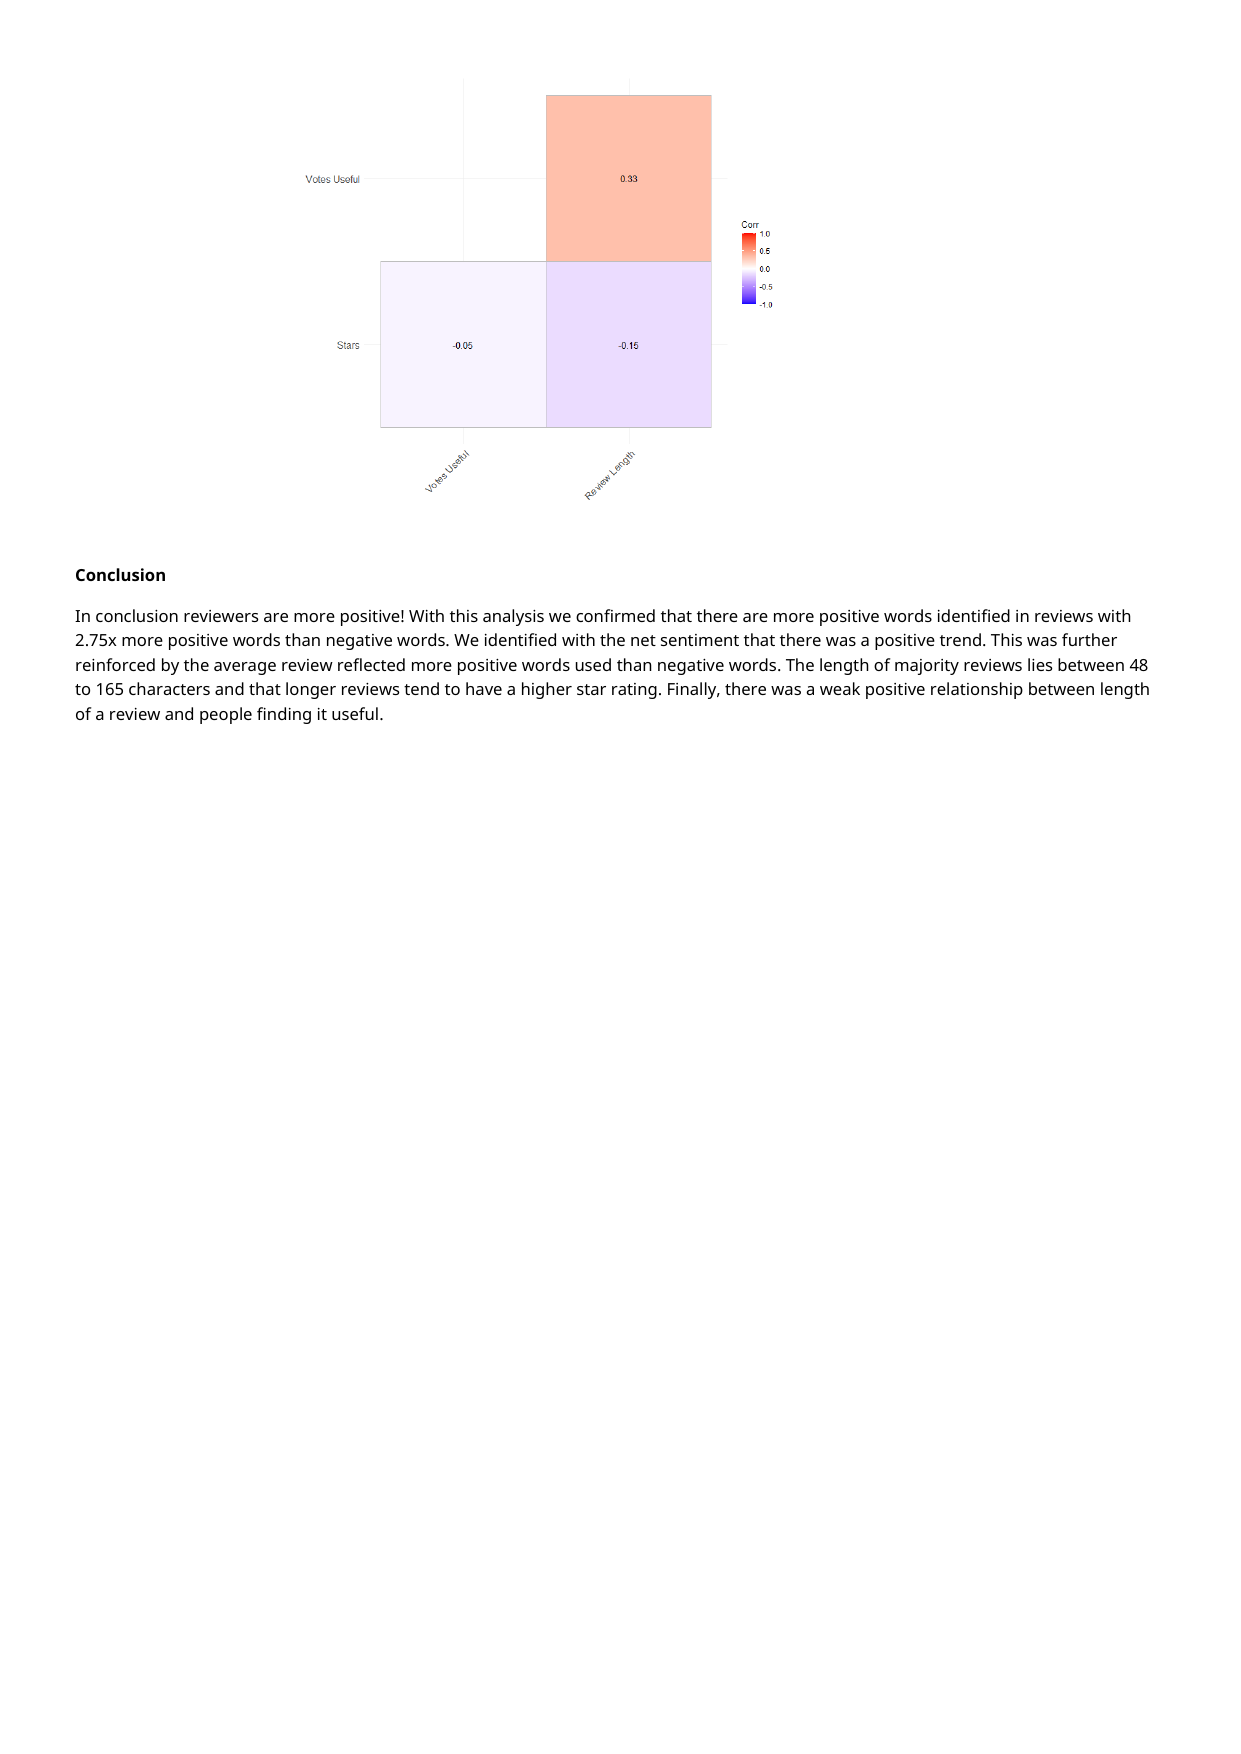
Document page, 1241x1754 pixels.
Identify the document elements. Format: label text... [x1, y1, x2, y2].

picture [75, 75, 1008, 504]
text Conclusion [75, 563, 1165, 586]
text In conclusion reviewers are more positive! With this analysis we confirmed that there are more positive words identified in reviews with 2.75x more positive words than negative words. We identified with the net sentiment that there was a positive trend. This was further reinforced by the average review reflected more positive words used than negative words. The length of majority reviews lies between 48 to 165 characters and that longer reviews tend to have a higher star rating. Finally, there was a weak positive relationship between length of a review and people finding it useful. [75, 604, 1165, 725]
